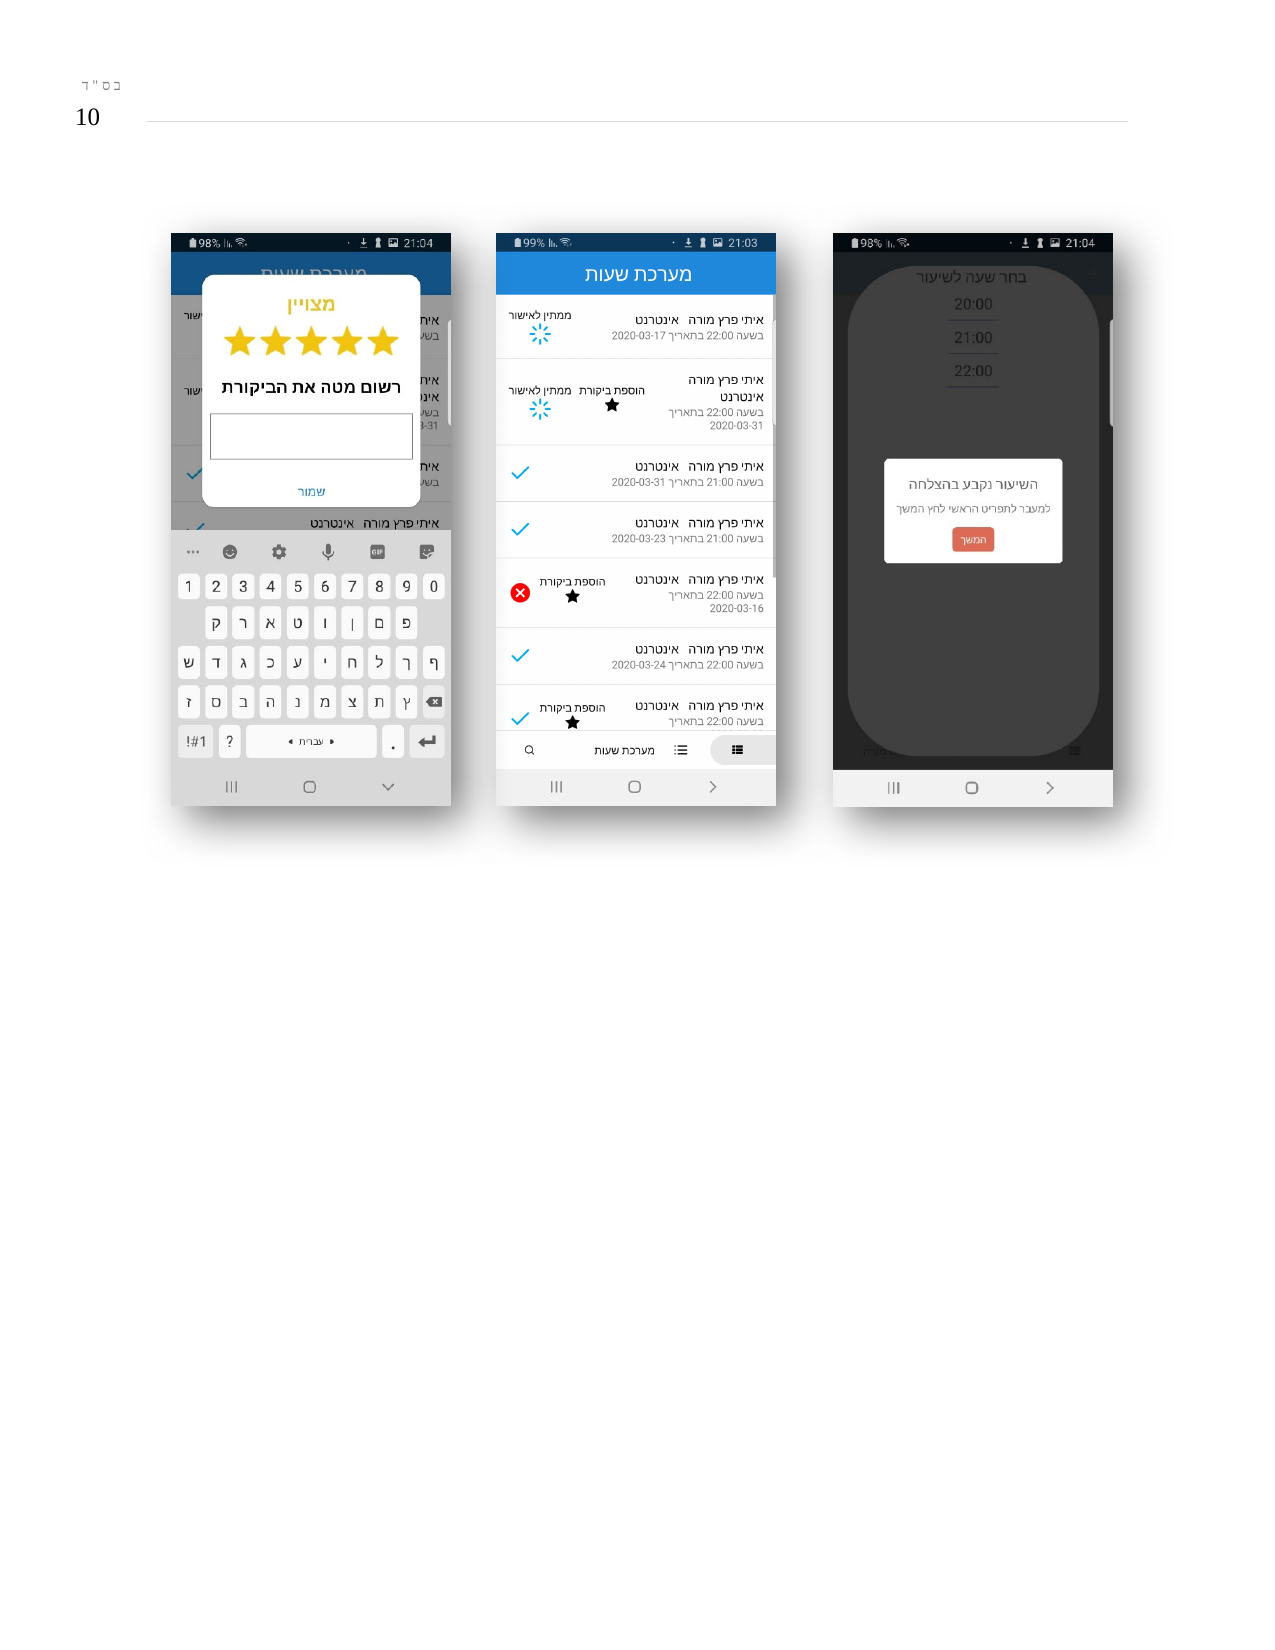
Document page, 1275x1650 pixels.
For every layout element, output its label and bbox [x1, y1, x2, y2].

picture [171, 233, 451, 806]
picture [833, 233, 1113, 807]
picture [496, 233, 776, 806]
